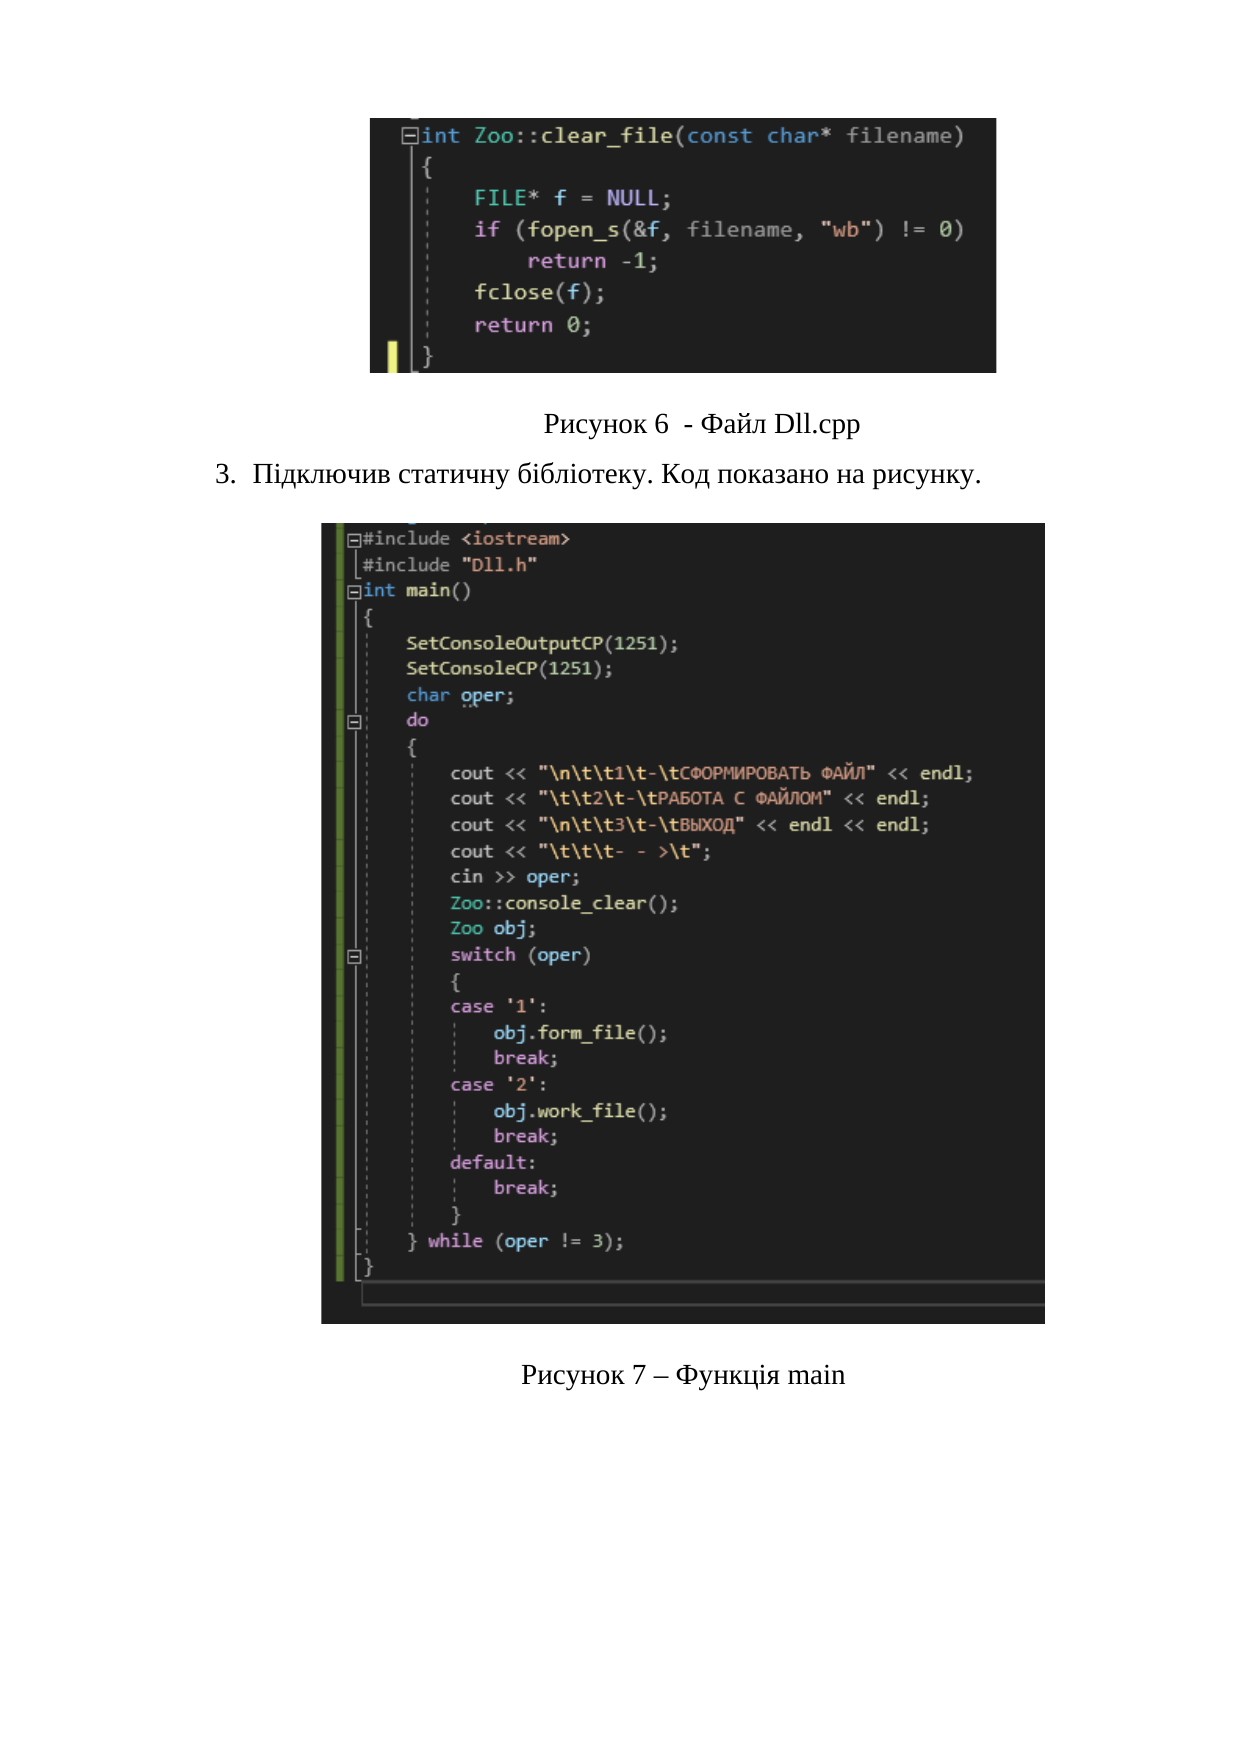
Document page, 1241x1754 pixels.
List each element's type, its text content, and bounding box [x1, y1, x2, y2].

list Підключив статичну бібліотеку. Код показано на рисунку. [215, 457, 1152, 490]
picture [369, 118, 997, 373]
text Рисунок 7 – Функція main [215, 1357, 1152, 1391]
list Рисунок 6 - Файл Dll.cpp [252, 406, 1152, 440]
picture [321, 523, 1045, 1324]
